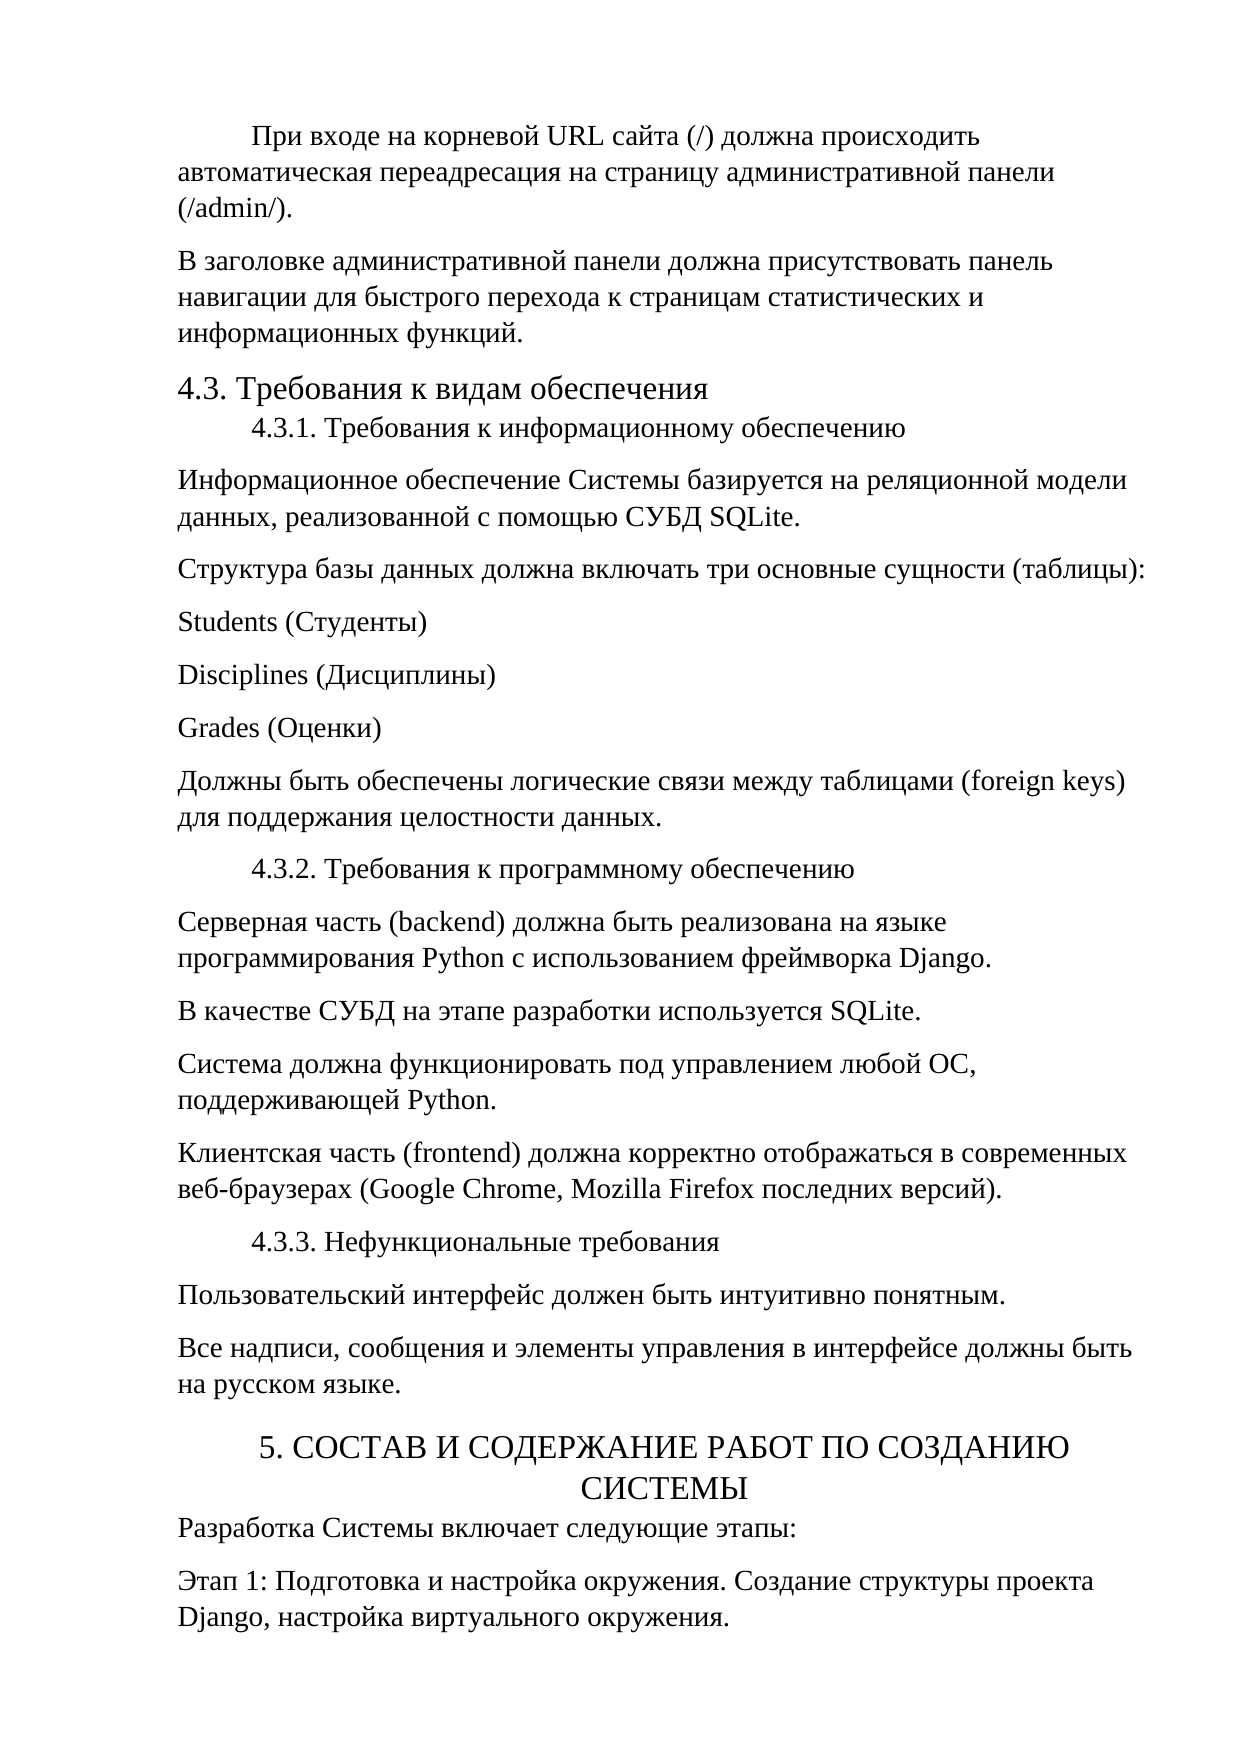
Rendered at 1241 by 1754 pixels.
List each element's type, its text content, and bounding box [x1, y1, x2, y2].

text Пользовательский интерфейс должен быть интуитивно понятным. [177, 1277, 1152, 1311]
text Этап 1: Подготовка и настройка окружения. Создание структуры проекта Django, настройка виртуального окружения. [177, 1563, 1152, 1632]
text Информационное обеспечение Системы базируется на реляционной модели данных, реализованной с помощью СУБД SQLite. [177, 462, 1152, 532]
subtitle 4.3. Требования к видам обеспечения [177, 368, 1152, 407]
text 4.3.1. Требования к информационному обеспечению [177, 410, 1152, 443]
text В заголовке административной панели должна присутствовать панель навигации для быстрого перехода к страницам статистических и информационных функций. [177, 243, 1152, 349]
text Разработка Системы включает следующие этапы: [177, 1510, 1152, 1543]
text Students (Студенты) [177, 604, 1152, 638]
text Серверная часть (backend) должна быть реализована на языке программирования Python с использованием фреймворка Django. [177, 904, 1152, 974]
text 4.3.2. Требования к программному обеспечению [177, 852, 1152, 885]
text Disciplines (Дисциплины) [177, 657, 1152, 691]
text Grades (Оценки) [177, 710, 1152, 743]
text В качестве СУБД на этапе разработки используется SQLite. [177, 993, 1152, 1027]
text Структура базы данных должна включать три основные сущности (таблицы): [177, 551, 1152, 585]
text Все надписи, сообщения и элементы управления в интерфейсе должны быть на русском языке. [177, 1330, 1152, 1399]
text При входе на корневой URL сайта (/) должна происходить автоматическая переадресация на страницу административной панели (/admin/). [177, 118, 1152, 224]
text 4.3.3. Нефункциональные требования [177, 1224, 1152, 1258]
text Клиентская часть (frontend) должна корректно отображаться в современных веб-браузерах (Google Chrome, Mozilla Firefox последних версий). [177, 1135, 1152, 1205]
text Должны быть обеспечены логические связи между таблицами (foreign keys) для поддержания целостности данных. [177, 763, 1152, 832]
text Система должна функционировать под управлением любой ОС, поддерживающей Python. [177, 1046, 1152, 1116]
subtitle 5. СОСТАВ И СОДЕРЖАНИЕ РАБОТ ПО СОЗДАНИЮ СИСТЕМЫ [177, 1427, 1152, 1507]
